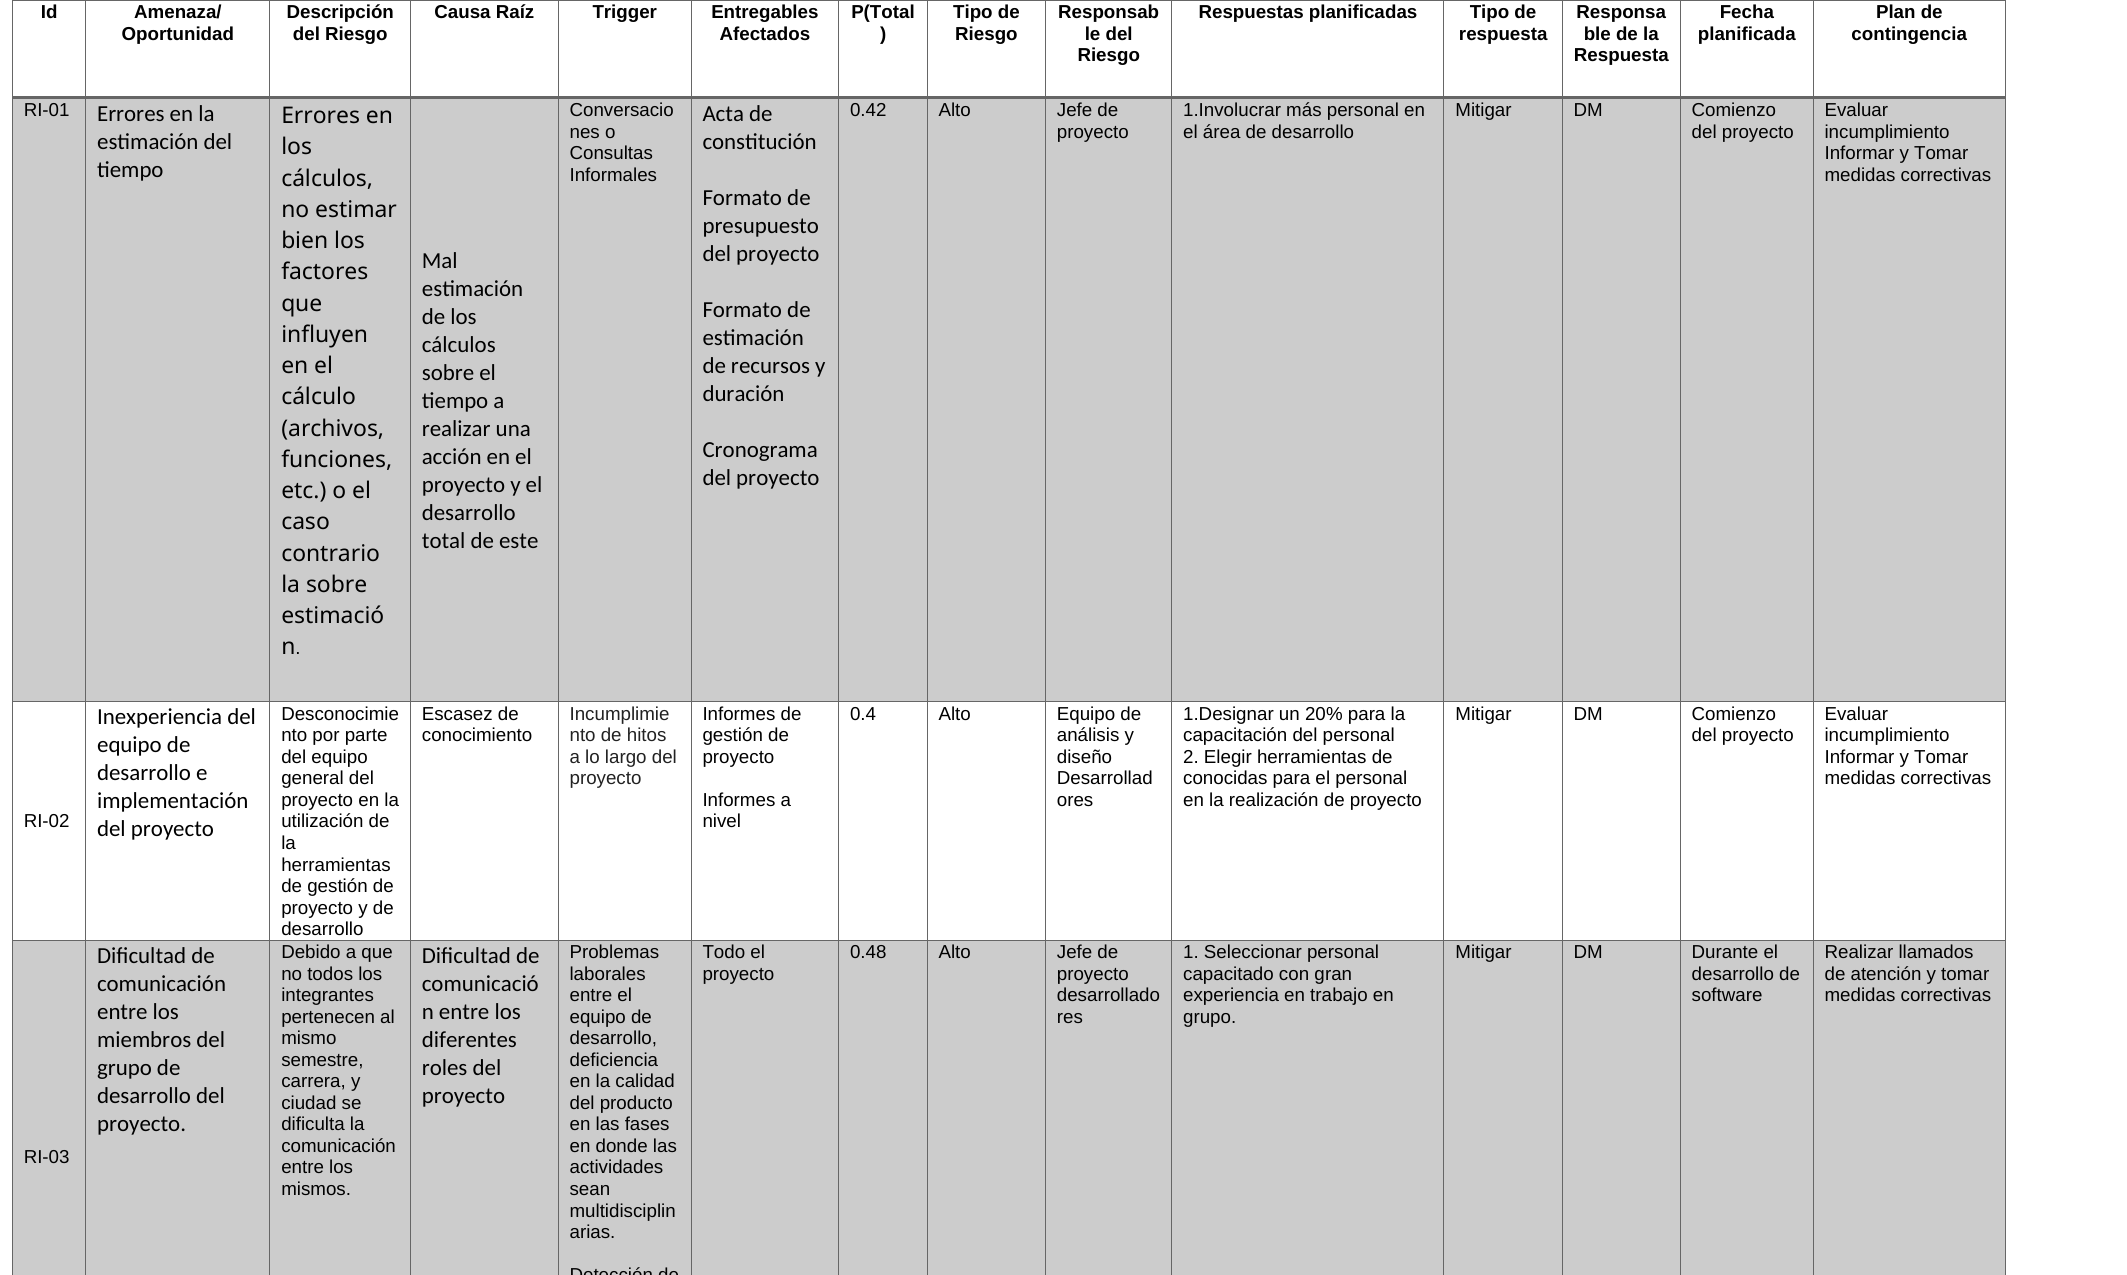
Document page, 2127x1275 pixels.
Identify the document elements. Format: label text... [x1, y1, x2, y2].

table_header Amenaza/ Oportunidad [86, 1, 269, 96]
table_cell Mal estimación de los cálculos sobre el tiempo a realizar una acción en el proyecto y el desarrollo total de este [411, 99, 558, 701]
table_cell Comienzo del proyecto [1681, 99, 1813, 701]
table_cell Realizar llamados de atención y tomar medidas correctivas [1814, 941, 2005, 1275]
table_cell Escasez de conocimiento [411, 702, 558, 940]
table_cell Alto [928, 99, 1045, 701]
table_header Descripción del Riesgo [270, 1, 410, 96]
table_cell Evaluar incumplimiento Informar y Tomar medidas correctivas [1814, 702, 2005, 940]
table_cell Alto [928, 941, 1045, 1275]
table_header Tipo de Riesgo [928, 1, 1045, 96]
table_cell Jefe de proyecto desarrolladores [1046, 941, 1171, 1275]
table_header Fecha planificada [1681, 1, 1813, 96]
table_header Plan de contingencia [1814, 1, 2005, 96]
table_header Id [13, 1, 85, 96]
table_cell 1.Designar un 20% para la capacitación del personal 2. Elegir herramientas de conocidas para el personal en la realización de proyecto [1172, 702, 1443, 940]
table_cell Acta de constitución Formato de presupuesto del proyecto Formato de estimación de recursos y duración Cronograma del proyecto [692, 99, 838, 701]
table_cell RI-01 [13, 99, 85, 701]
table_cell 1.Involucrar más personal en el área de desarrollo [1172, 99, 1443, 701]
table_header Responsable del Riesgo [1046, 1, 1171, 96]
table_cell DM [1563, 702, 1680, 940]
table_header Trigger [559, 1, 691, 96]
table_cell Inexperiencia del equipo de desarrollo e implementación del proyecto [86, 702, 269, 940]
table_cell DM [1563, 941, 1680, 1275]
table_cell Mitigar [1444, 941, 1562, 1275]
table_cell 0.4 [839, 702, 927, 940]
table_cell Dificultad de comunicación entre los diferentes roles del proyecto [411, 941, 558, 1275]
table_cell Problemas laborales entre el equipo de desarrollo, deficiencia en la calidad del producto en las fases en donde las actividades sean multidisciplinarias. Detección de las fases por incumpliendo al cronograma [559, 941, 691, 1275]
table_cell 0.42 [839, 99, 927, 701]
table_cell Dificultad de comunicación entre los miembros del grupo de desarrollo del proyecto. [86, 941, 269, 1275]
table_header P(Total) [839, 1, 927, 96]
table_cell 0.48 [839, 941, 927, 1275]
table_cell Conversaciones o Consultas Informales [559, 99, 691, 701]
table_cell Jefe de proyecto [1046, 99, 1171, 701]
table_cell Equipo de análisis y diseño Desarrolladores [1046, 702, 1171, 940]
table_cell Incumplimiento de hitos a lo largo del proyecto [559, 702, 691, 940]
table_cell Comienzo del proyecto [1681, 702, 1813, 940]
table_cell Mitigar [1444, 702, 1562, 940]
table_cell Mitigar [1444, 99, 1562, 701]
table_cell 1. Seleccionar personal capacitado con gran experiencia en trabajo en grupo. [1172, 941, 1443, 1275]
table_cell Informes de gestión de proyecto Informes a nivel [692, 702, 838, 940]
table_cell RI-03 [13, 941, 85, 1275]
table_header Tipo de respuesta [1444, 1, 1562, 96]
table_cell Todo el proyecto [692, 941, 838, 1275]
table_header Entregables Afectados [692, 1, 838, 96]
table_cell DM [1563, 99, 1680, 701]
table_header Causa Raíz [411, 1, 558, 96]
table_cell Debido a que no todos los integrantes pertenecen al mismo semestre, carrera, y ciudad se dificulta la comunicación entre los mismos. [270, 941, 410, 1275]
table_cell RI-02 [13, 702, 85, 940]
table_cell Evaluar incumplimiento Informar y Tomar medidas correctivas [1814, 99, 2005, 701]
table_header Responsable de la Respuesta [1563, 1, 1680, 96]
table_cell Alto [928, 702, 1045, 940]
table_cell Desconocimiento por parte del equipo general del proyecto en la utilización de la herramientas de gestión de proyecto y de desarrollo [270, 702, 410, 940]
table_header Respuestas planificadas [1172, 1, 1443, 96]
table_cell Errores en la estimación del tiempo [86, 99, 269, 701]
table_cell Errores en los cálculos, no estimar bien los factores que influyen en el cálculo (archivos, funciones, etc.) o el caso contrario la sobre estimación. [270, 99, 410, 701]
table_cell Durante el desarrollo de software [1681, 941, 1813, 1275]
